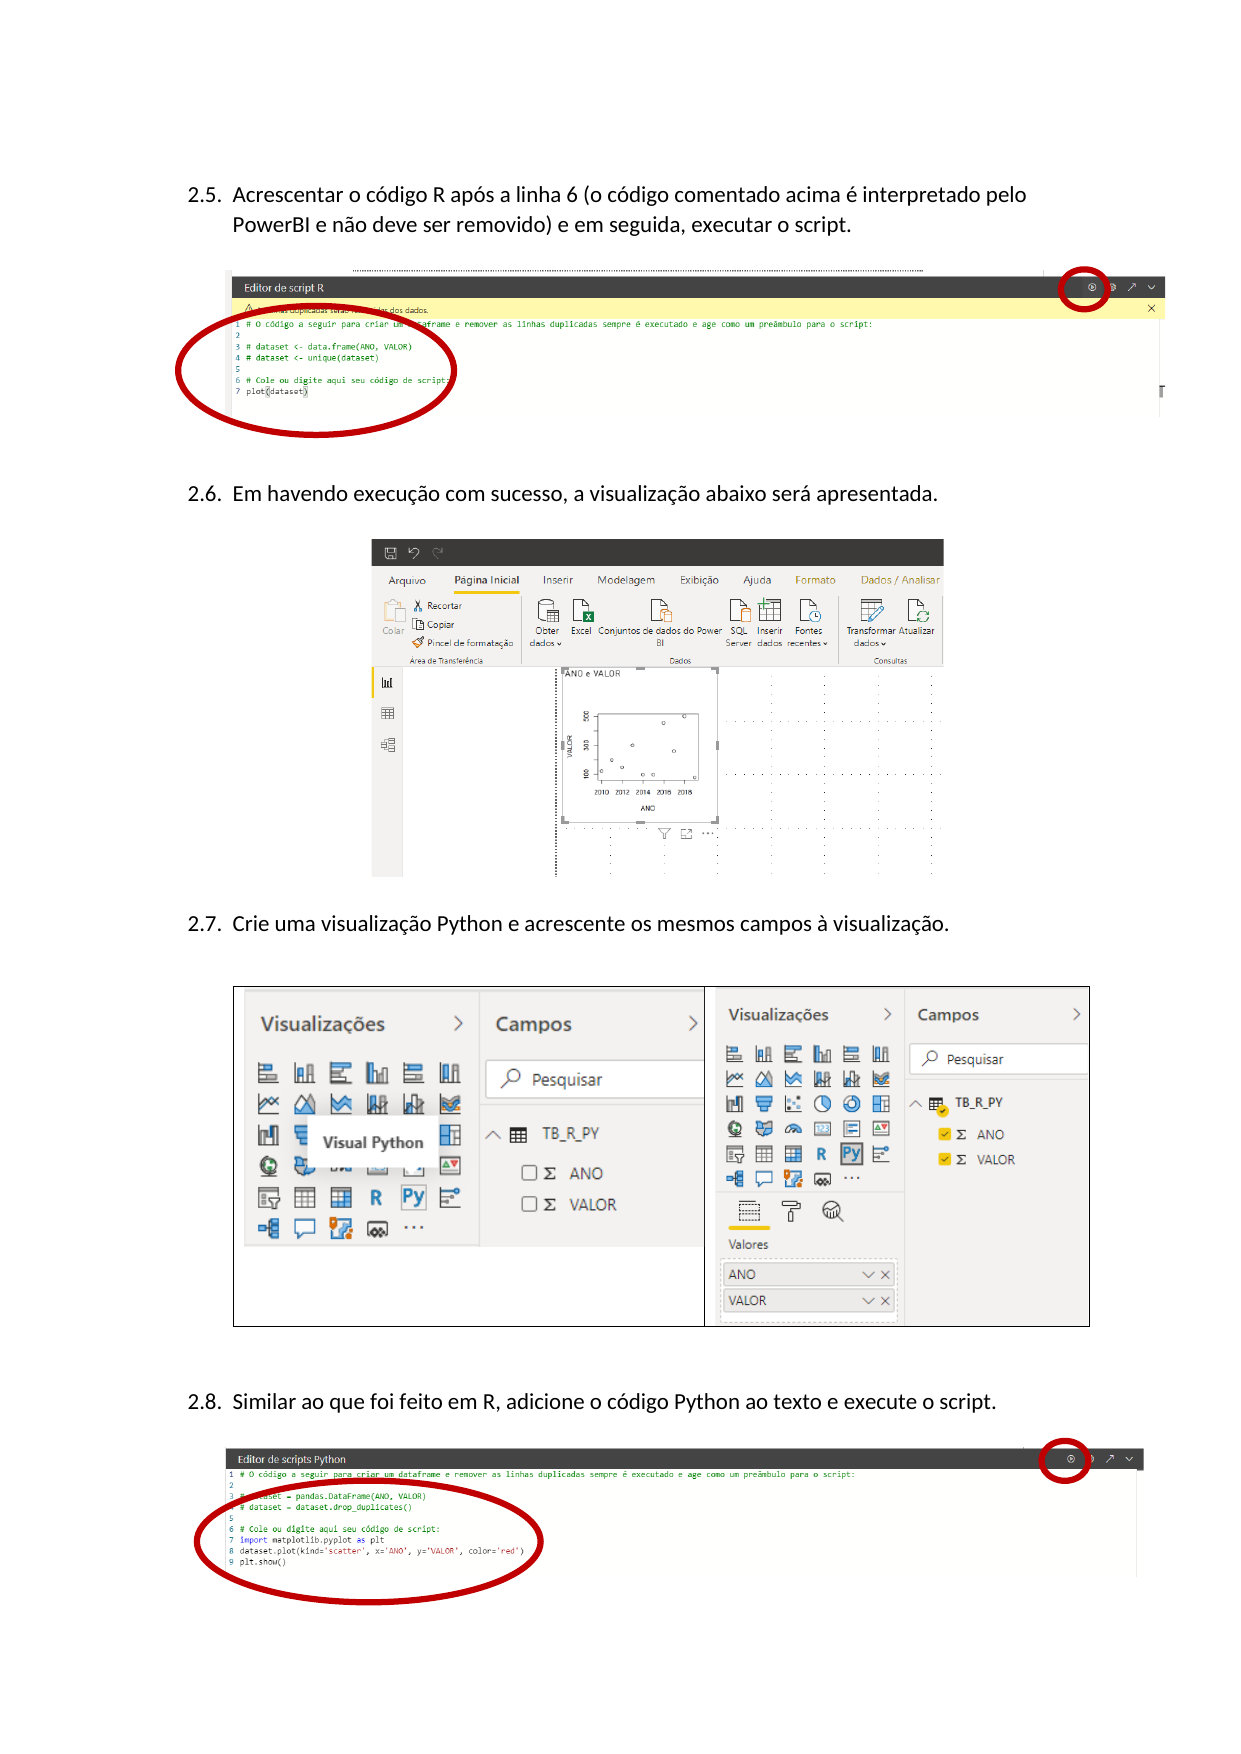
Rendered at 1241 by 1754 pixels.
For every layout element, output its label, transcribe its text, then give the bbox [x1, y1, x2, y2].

picture [715, 987, 1089, 1326]
table_header [234, 987, 704, 1326]
picture [1065, 273, 1104, 306]
list Em havendo execução com sucesso, a visualização abaixo será apresentada. [187, 479, 1090, 507]
picture [1045, 1447, 1085, 1477]
picture [225, 270, 1166, 417]
list Crie uma visualização Python e acrescente os mesmos campos à visualização. [187, 909, 1090, 937]
picture [225, 310, 450, 417]
list Similar ao que foi feito em R, adicione o código Python ao texto e execute o script. [187, 1387, 1090, 1415]
list Acrescentar o código R após a linha 6 (o código comentado acima é interpretado pelo PowerBI e não deve ser removido) e em seguida, executar o script. [187, 180, 1090, 238]
picture [225, 1484, 537, 1577]
table_header [705, 987, 715, 1326]
picture [244, 987, 705, 1247]
picture [225, 1447, 1144, 1577]
picture [371, 539, 944, 877]
